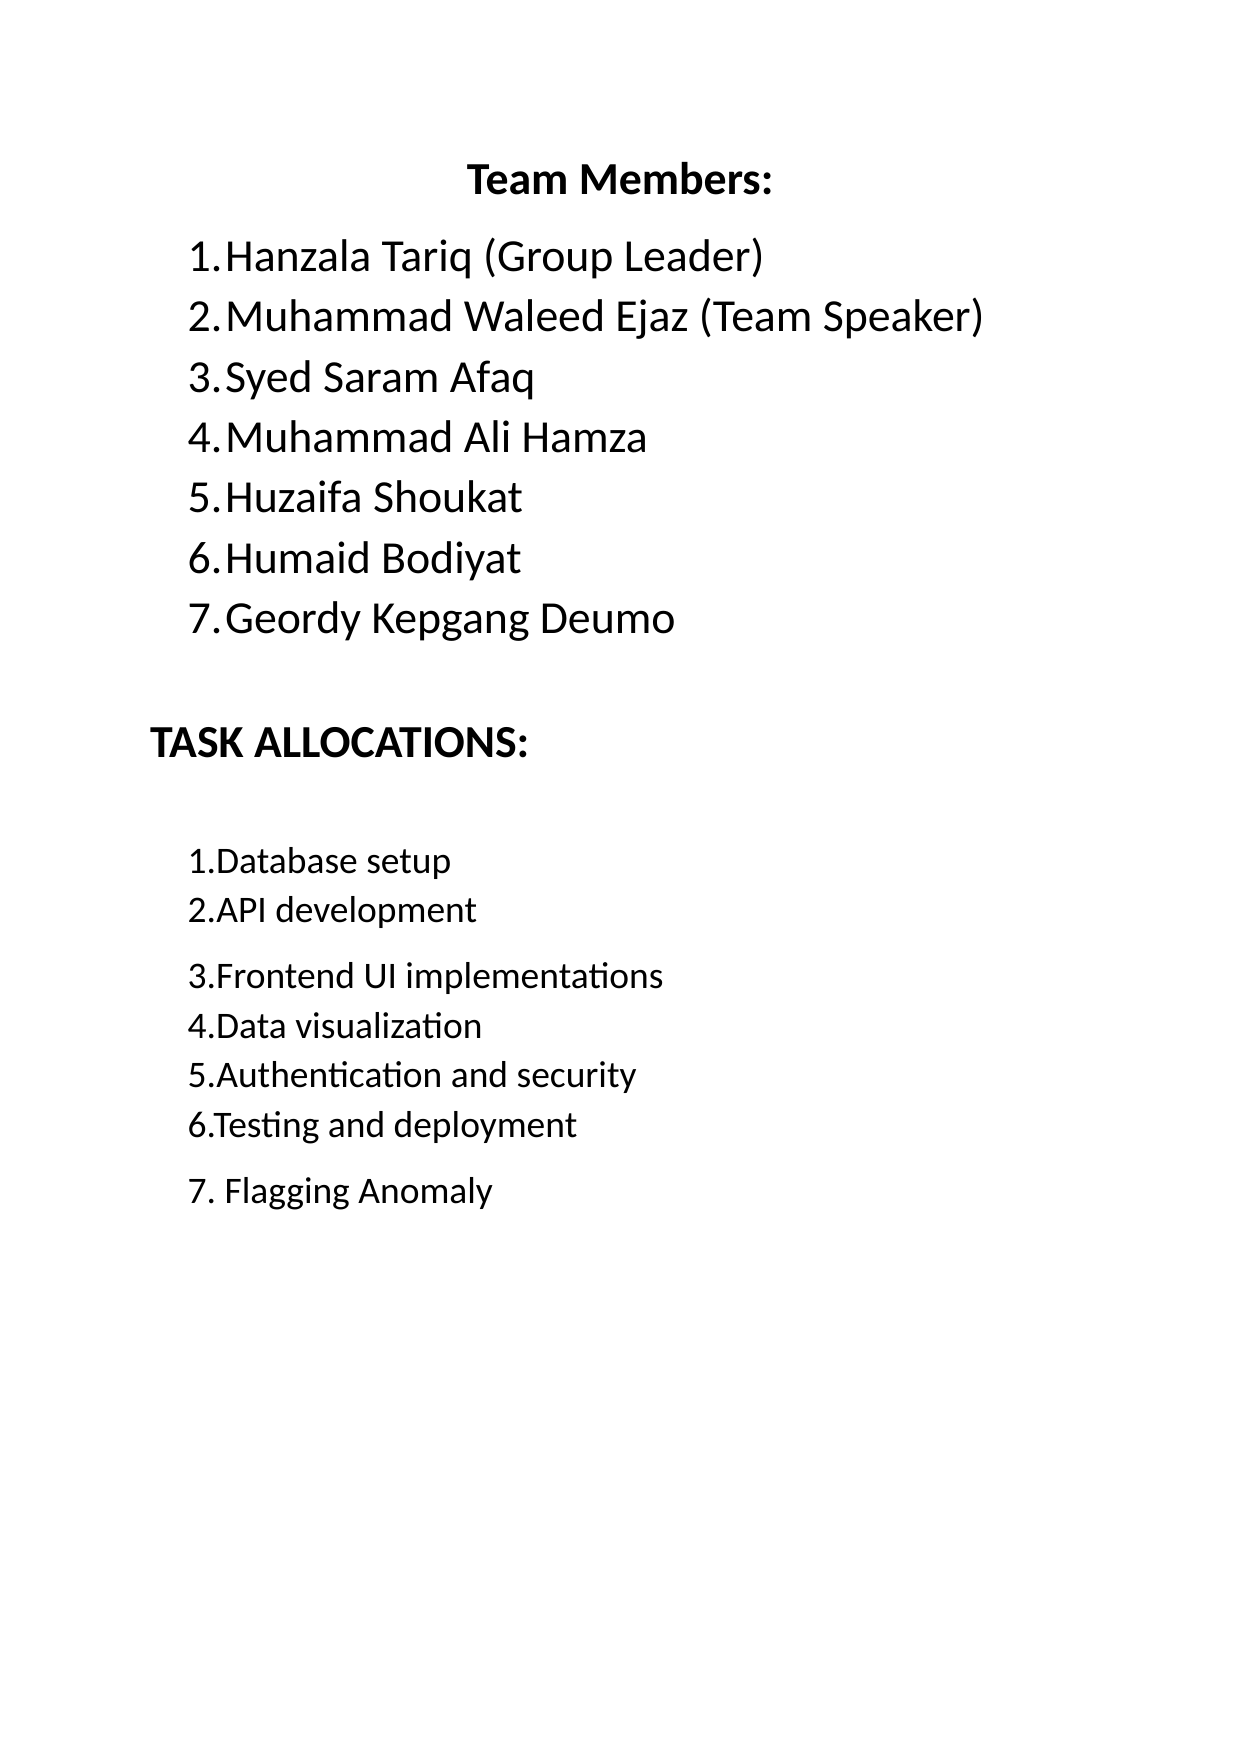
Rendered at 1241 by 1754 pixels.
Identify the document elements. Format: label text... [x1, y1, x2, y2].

list Muhammad Ali Hamza [187, 408, 1090, 464]
text 1.Database setup 2.API development [187, 837, 1090, 932]
list Hanzala Tariq (Group Leader) [187, 227, 1090, 283]
list Humaid Bodiyat [187, 528, 1090, 584]
list Geordy Kepgang Deumo [187, 589, 1090, 645]
text Team Members: [150, 150, 1090, 206]
list Huzaifa Shoukat [187, 468, 1090, 524]
list Muhammad Waleed Ejaz (Team Speaker) [187, 287, 1090, 343]
text TASK ALLOCATIONS: [150, 713, 1090, 769]
list Syed Saram Afaq [187, 348, 1090, 403]
text 3.Frontend UI implementations 4.Data visualization 5.Authentication and security 6.Testing and deployment [187, 952, 1090, 1146]
text 7. Flagging Anomaly [187, 1167, 1090, 1213]
